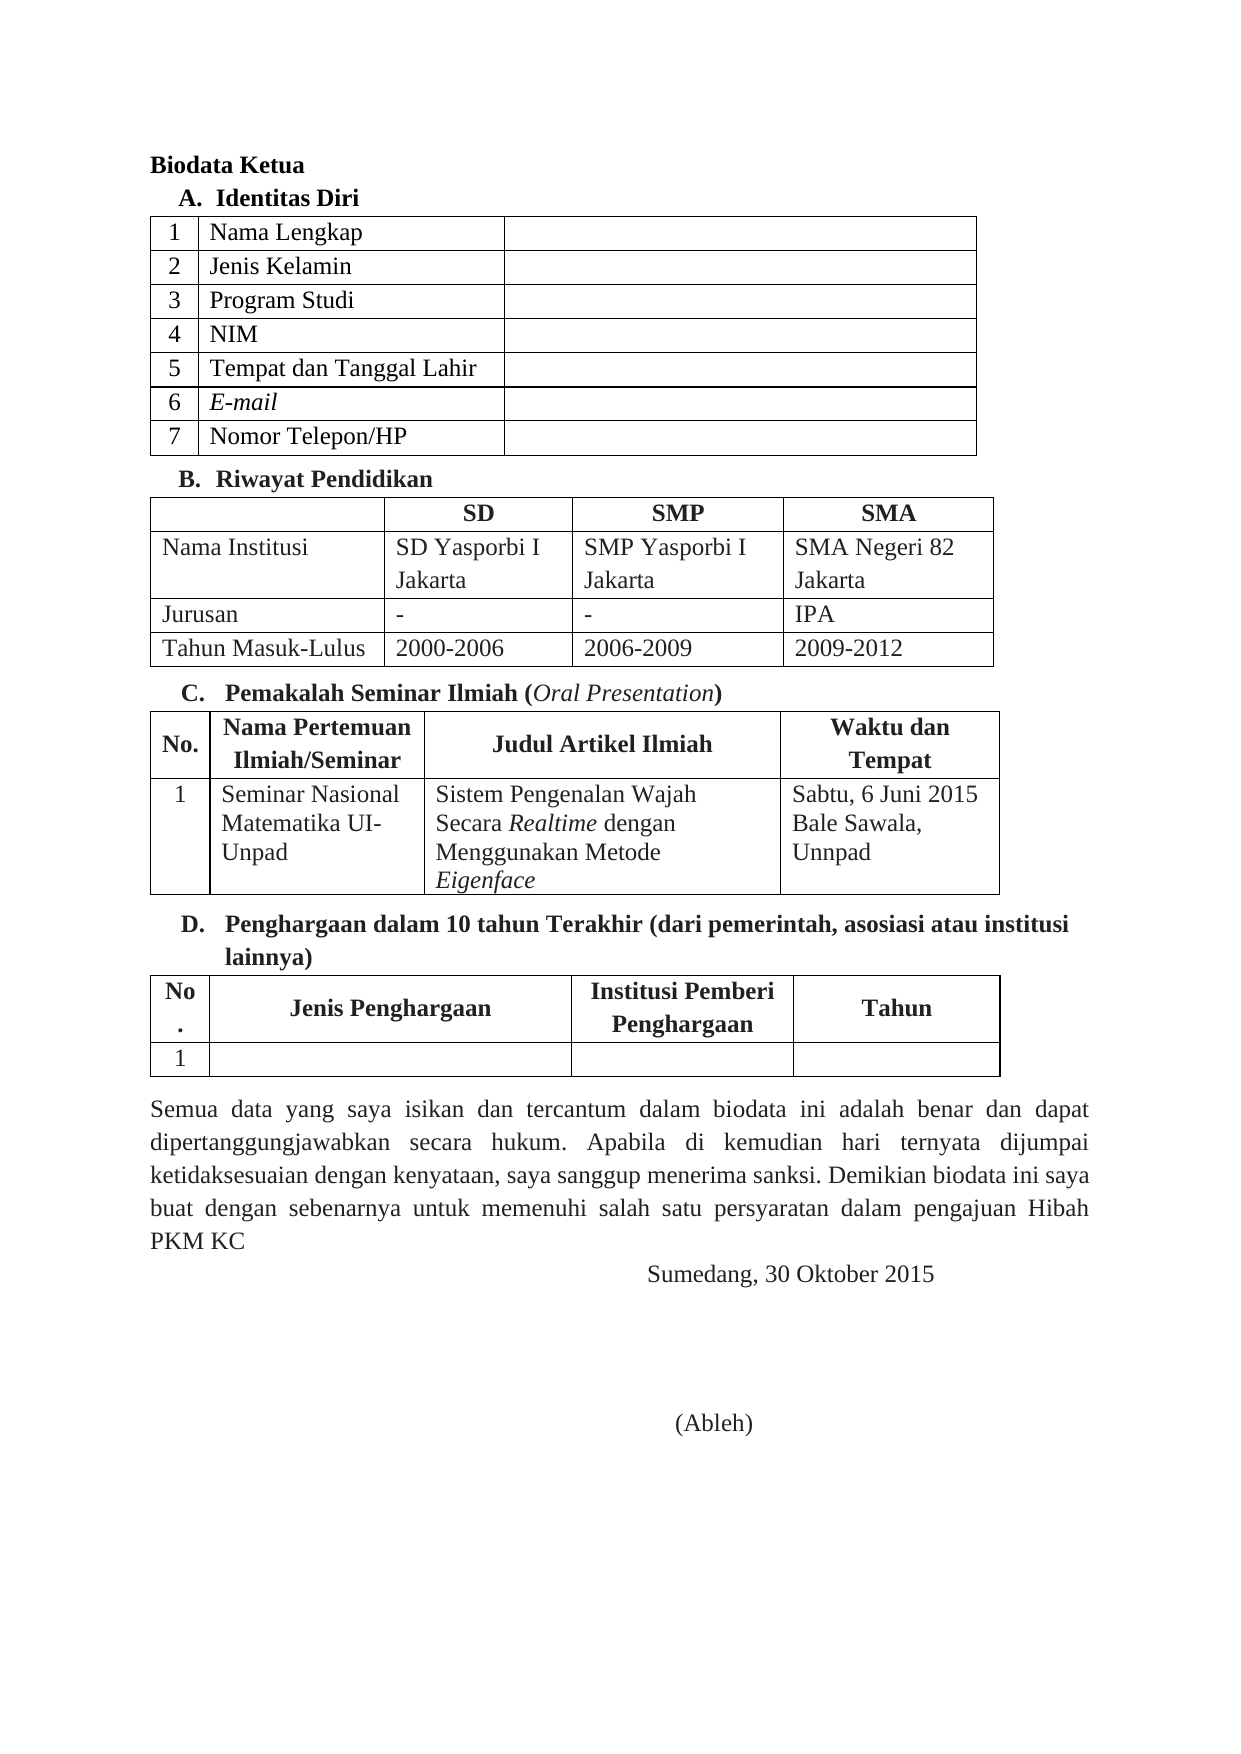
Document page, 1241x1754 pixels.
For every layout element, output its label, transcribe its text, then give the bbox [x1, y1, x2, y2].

table_cell Sabtu, 6 Juni 2015 Bale Sawala, Unnpad [781, 779, 999, 894]
table_header Tahun [794, 976, 999, 1042]
table_header Judul Artikel Ilmiah [425, 712, 780, 778]
table_cell Seminar Nasional Matematika UI-Unpad [211, 779, 424, 894]
table_cell 2 [151, 251, 198, 284]
table_cell SMA Negeri 82 Jakarta [784, 532, 993, 598]
table_cell 1 [151, 1043, 209, 1076]
table_cell IPA [784, 599, 993, 632]
text Biodata Ketua [150, 150, 1090, 179]
table_header No. [151, 712, 209, 778]
table_cell Jurusan [151, 599, 384, 632]
table_cell 7 [151, 421, 198, 454]
table_header [151, 498, 384, 531]
table_cell - [385, 599, 572, 632]
table_cell [505, 353, 976, 386]
table_cell SMP Yasporbi I Jakarta [573, 532, 783, 598]
list Pemakalah Seminar Ilmiah (Oral Presentation) [181, 678, 1090, 707]
text Sumedang, 30 Oktober 2015 [647, 1259, 1090, 1288]
table_header Jenis Penghargaan [210, 976, 571, 1042]
table_cell 5 [151, 353, 198, 386]
list Penghargaan dalam 10 tahun Terakhir (dari pemerintah, asosiasi atau institusi lainnya) [181, 909, 1090, 971]
table_header Nama Lengkap [199, 217, 504, 250]
table_header No. [151, 976, 209, 1042]
table_cell [505, 421, 976, 454]
text Semua data yang saya isikan dan tercantum dalam biodata ini adalah benar dan dapat dipertanggungjawabkan secara hukum. Apabila di kemudian hari ternyata dijumpai ketidaksesuaian dengan kenyataan, saya sanggup menerima sanksi. Demikian biodata ini saya buat dengan sebenarnya untuk memenuhi salah satu persyaratan dalam pengajuan Hibah PKM KC [150, 1094, 1090, 1254]
table_cell Tahun Masuk-Lulus [151, 633, 384, 666]
table_cell Tempat dan Tanggal Lahir [199, 353, 504, 386]
list Identitas Diri [178, 183, 1090, 212]
table_cell [572, 1043, 793, 1076]
table_cell 2006-2009 [573, 633, 783, 666]
table_cell 6 [151, 388, 198, 420]
table_cell Jenis Kelamin [199, 251, 504, 284]
table_header Institusi Pemberi Penghargaan [572, 976, 793, 1042]
table_cell [210, 1043, 571, 1076]
list Riwayat Pendidikan [178, 464, 1090, 493]
table_cell [505, 285, 976, 318]
table_cell 1 [151, 779, 209, 894]
table_cell [794, 1043, 999, 1076]
table_cell NIM [199, 319, 504, 352]
table_cell [505, 319, 976, 352]
table_cell Nama Institusi [151, 532, 384, 598]
table_cell 3 [151, 285, 198, 318]
table_cell E-mail [199, 388, 504, 420]
table_cell - [573, 599, 783, 632]
table_header 1 [151, 217, 198, 250]
table_cell [505, 251, 976, 284]
table_cell SD Yasporbi I Jakarta [385, 532, 572, 598]
table_cell 4 [151, 319, 198, 352]
table_header SMP [573, 498, 783, 531]
table_cell 2000-2006 [385, 633, 572, 666]
table_cell Sistem Pengenalan Wajah Secara Realtime dengan Menggunakan Metode Eigenface [425, 779, 780, 894]
table_header Nama Pertemuan Ilmiah/Seminar [211, 712, 424, 778]
table_cell Nomor Telepon/HP [199, 421, 504, 454]
table_cell [505, 388, 976, 420]
table_header [505, 217, 976, 250]
table_cell 2009-2012 [784, 633, 993, 666]
table_header Waktu dan Tempat [781, 712, 999, 778]
table_header SMA [784, 498, 993, 531]
table_cell Program Studi [199, 285, 504, 318]
text (Ableh) [675, 1408, 1090, 1436]
table_header SD [385, 498, 572, 531]
